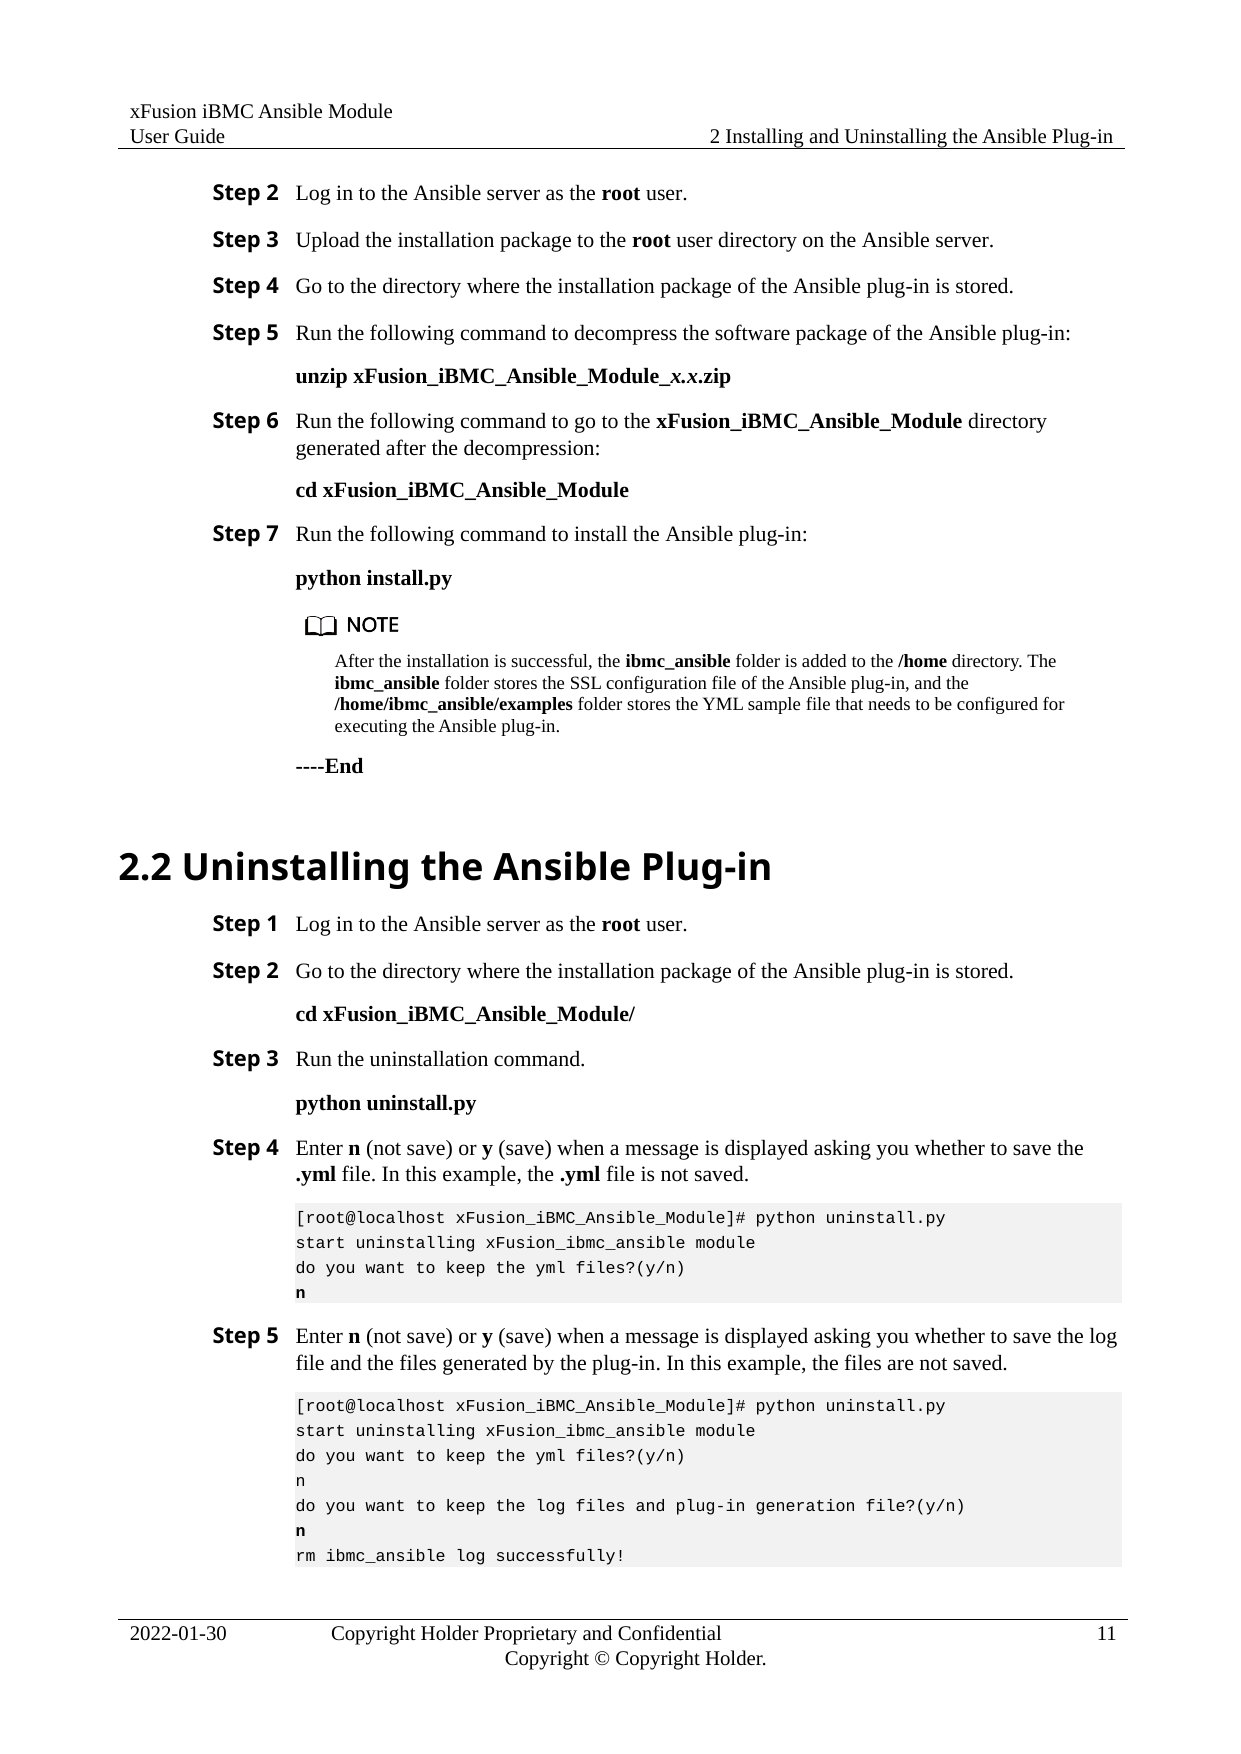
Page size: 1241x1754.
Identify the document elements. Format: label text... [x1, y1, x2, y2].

text python install.py [295, 565, 1122, 590]
text Enter n (not save) or y (save) when a message is displayed asking you whether to save the .yml file. In this example, the .yml file is not saved. [279, 1132, 1122, 1187]
text After the installation is successful, the ibmc_ansible folder is added to the /home directory. The ibmc_ansible folder stores the SSL configuration file of the Ansible plug-in, and the /home/ibmc_ansible/examples folder stores the YML sample file that needs to be configured for executing the Ansible plug-in. [334, 650, 1122, 736]
text Go to the directory where the installation package of the Ansible plug-in is stored. [279, 955, 1122, 985]
list Log in to the Ansible server as the root user. [279, 908, 1122, 938]
text python uninstall.py [295, 1090, 1122, 1115]
text Upload the installation package to the root user directory on the Ansible server. [279, 224, 1122, 253]
picture [295, 606, 408, 646]
text [root@localhost xFusion_iBMC_Ansible_Module]# python uninstall.py start uninstalling xFusion_ibmc_ansible module do you want to keep the yml files?(y/n) n do you want to keep the log files and plug-in generation file?(y/n) n rm ibmc_ansible log successfully! [295, 1392, 1122, 1567]
text ----End [295, 753, 1122, 778]
text Run the following command to go to the xFusion_iBMC_Ansible_Module directory generated after the decompression: [279, 405, 1122, 460]
text Run the uninstallation command. [279, 1043, 1122, 1073]
text unzip xFusion_iBMC_Ansible_Module_x.x.zip [295, 363, 1122, 388]
subtitle Uninstalling the Ansible Plug-in [118, 841, 1122, 892]
text cd xFusion_iBMC_Ansible_Module [295, 477, 1122, 502]
text Enter n (not save) or y (save) when a message is displayed asking you whether to save the log file and the files generated by the plug-in. In this example, the files are not saved. [279, 1320, 1122, 1375]
text cd xFusion_iBMC_Ansible_Module/ [295, 1001, 1122, 1027]
text Run the following command to install the Ansible plug-in: [279, 518, 1122, 548]
text [root@localhost xFusion_iBMC_Ansible_Module]# python uninstall.py start uninstalling xFusion_ibmc_ansible module do you want to keep the yml files?(y/n) n [295, 1203, 1122, 1303]
text Run the following command to decompress the software package of the Ansible plug-in: [279, 317, 1122, 346]
text Go to the directory where the installation package of the Ansible plug-in is stored. [279, 270, 1122, 300]
text Log in to the Ansible server as the root user. [279, 177, 1122, 207]
